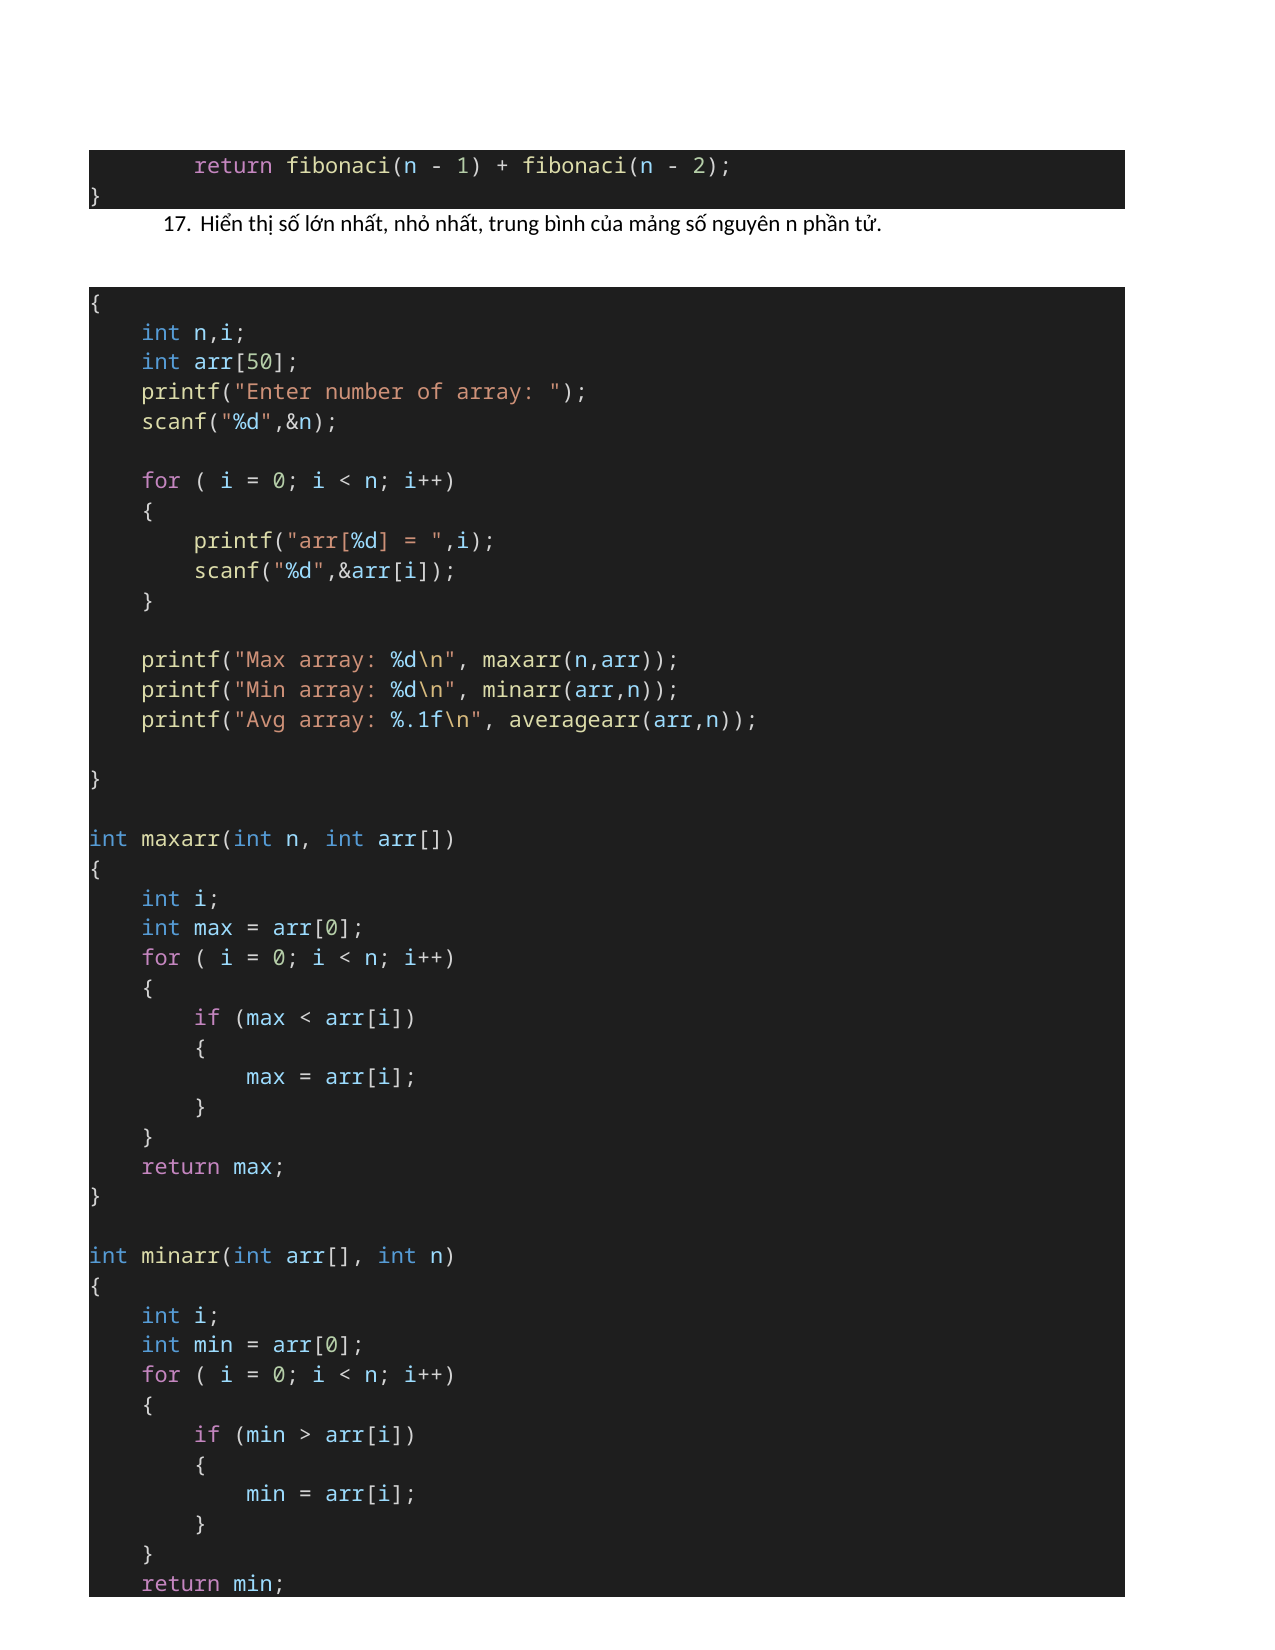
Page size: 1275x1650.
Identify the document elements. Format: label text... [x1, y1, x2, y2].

text for ( i = 0; i < n; i++) [89, 1359, 1125, 1389]
text { [89, 1448, 1125, 1478]
text scanf("%d",&n); [89, 406, 1125, 436]
text int max = arr[0]; [89, 912, 1125, 942]
text int min = arr[0]; [89, 1329, 1125, 1359]
text scanf("%d",&arr[i]); [89, 555, 1125, 584]
text int maxarr(int n, int arr[]) [89, 823, 1125, 853]
text printf("Min array: %d\n", minarr(arr,n)); [89, 674, 1125, 704]
text for ( i = 0; i < n; i++) [89, 465, 1125, 495]
text } [89, 763, 1125, 793]
text return min; [89, 1568, 1125, 1597]
text printf("Enter number of array: "); [89, 376, 1125, 406]
text min = arr[i]; [89, 1478, 1125, 1508]
text } [89, 1121, 1125, 1151]
text { [89, 972, 1125, 1002]
text if (max < arr[i]) [89, 1002, 1125, 1031]
text int i; [89, 1299, 1125, 1329]
text max = arr[i]; [89, 1061, 1125, 1091]
text return fibonaci(n - 1) + fibonaci(n - 2); [89, 150, 1125, 180]
text printf("Avg array: %.1f\n", averagearr(arr,n)); [89, 704, 1125, 733]
text for ( i = 0; i < n; i++) [89, 942, 1125, 972]
text printf("Max array: %d\n", maxarr(n,arr)); [89, 644, 1125, 674]
text } [89, 584, 1125, 614]
text int n,i; [89, 316, 1125, 346]
text { [89, 495, 1125, 525]
text } [89, 180, 1125, 209]
text } [89, 1180, 1125, 1210]
text { [89, 1031, 1125, 1061]
text { [89, 853, 1125, 882]
text } [89, 1538, 1125, 1568]
text { [89, 1389, 1125, 1419]
text { [89, 1270, 1125, 1299]
text return max; [89, 1151, 1125, 1180]
text int minarr(int arr[], int n) [89, 1240, 1125, 1270]
text int arr[50]; [89, 346, 1125, 376]
text } [89, 1508, 1125, 1538]
text } [89, 1091, 1125, 1121]
list Hiển thị số lớn nhất, nhỏ nhất, trung bình của mảng số nguyên n phần tử. [163, 209, 1125, 238]
text printf("arr[%d] = ",i); [89, 525, 1125, 555]
text if (min > arr[i]) [89, 1419, 1125, 1448]
text int i; [89, 882, 1125, 912]
text { [89, 287, 1125, 316]
